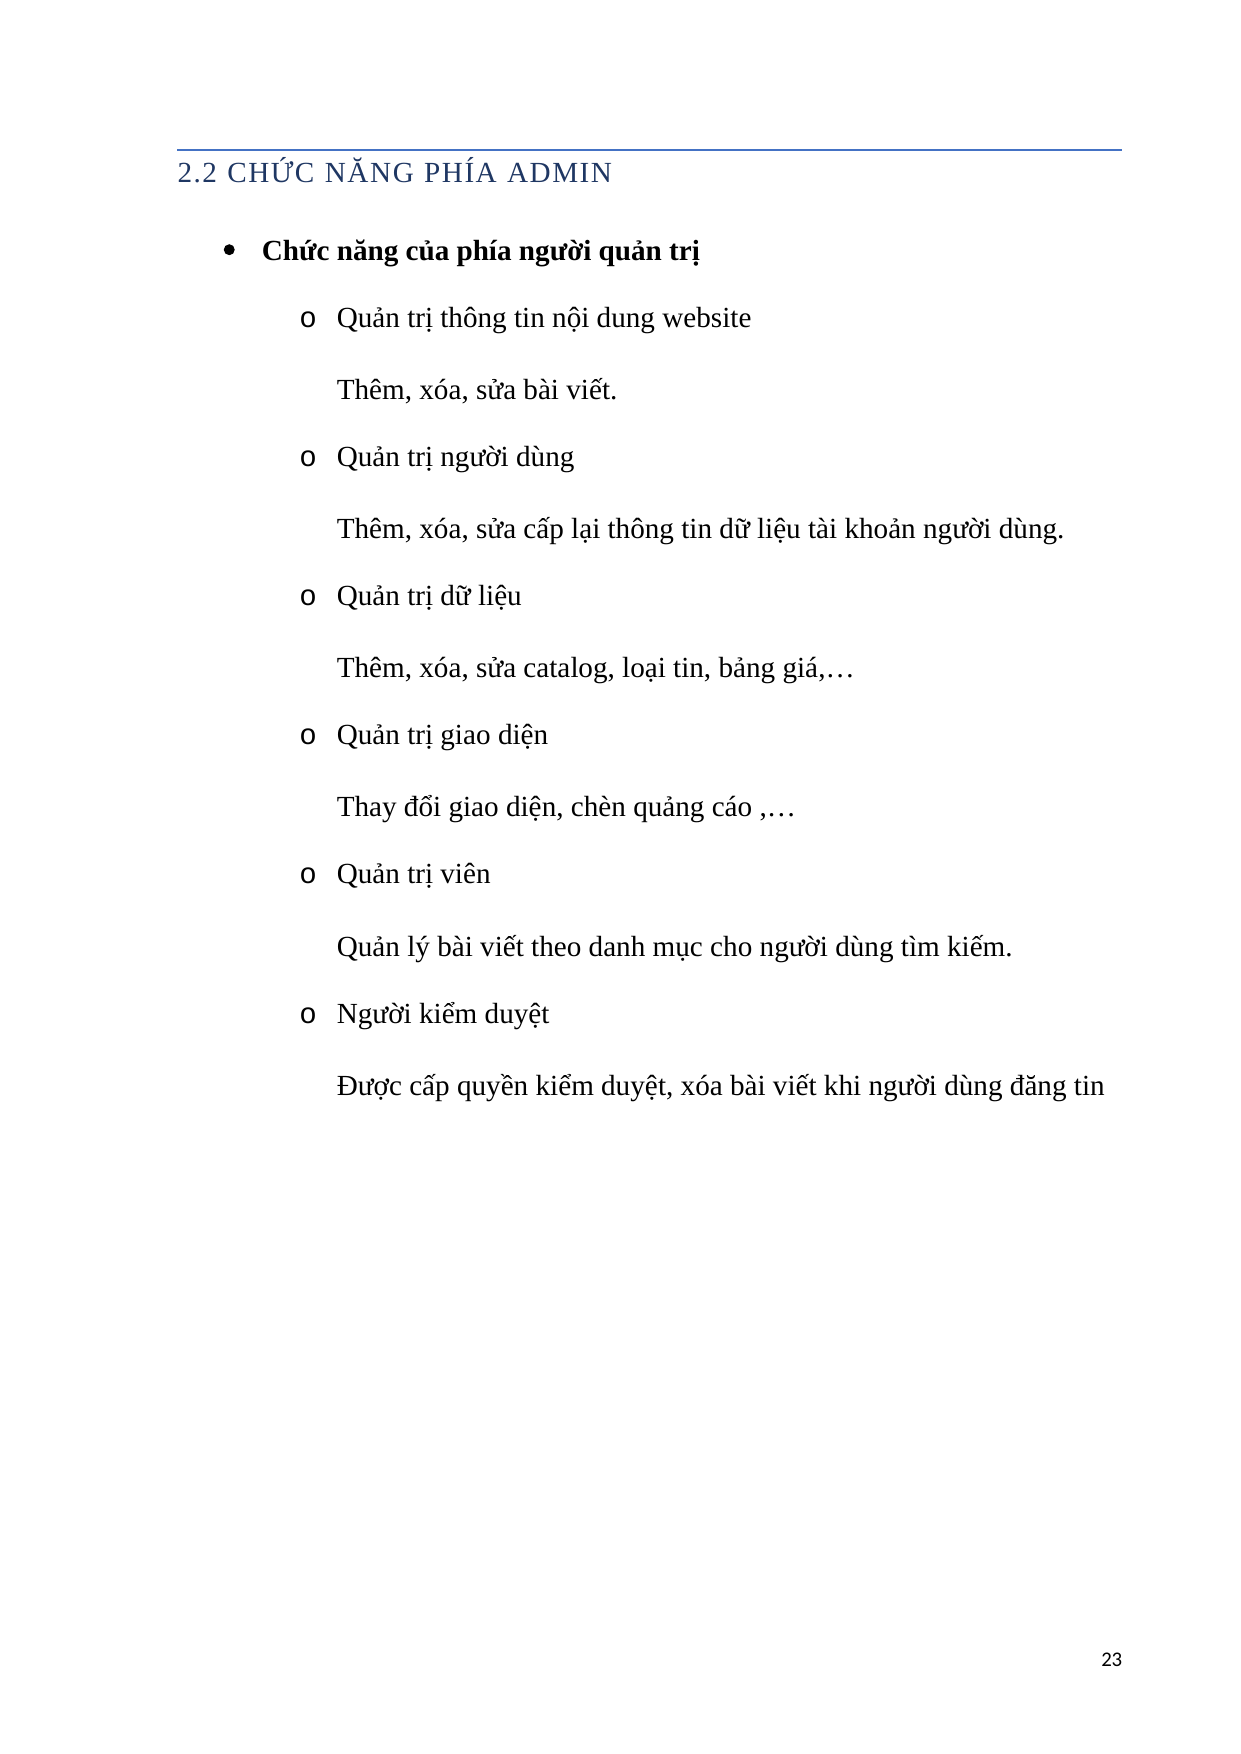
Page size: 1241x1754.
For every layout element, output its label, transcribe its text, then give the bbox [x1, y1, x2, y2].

list Quản trị giao diện [299, 717, 1122, 753]
list Thêm, xóa, sửa catalog, loại tin, bảng giá,… [337, 650, 1122, 684]
list Quản trị người dùng [299, 439, 1122, 475]
list Quản trị viên [299, 857, 1122, 893]
list Người kiểm duyệt [299, 996, 1122, 1032]
subtitle 2.2 Chức năng PHÍA ADMIN [177, 151, 1122, 189]
list Thêm, xóa, sửa bài viết. [337, 372, 1122, 406]
list Quản trị thông tin nội dung website [299, 300, 1122, 336]
list Được cấp quyền kiểm duyệt, xóa bài viết khi người dùng đăng tin [337, 1068, 1122, 1101]
list Thêm, xóa, sửa cấp lại thông tin dữ liệu tài khoản người dùng. [337, 511, 1122, 545]
list Quản lý bài viết theo danh mục cho người dùng tìm kiếm. [337, 929, 1122, 962]
list Thay đổi giao diện, chèn quảng cáo ,… [337, 789, 1122, 823]
list Quản trị dữ liệu [299, 578, 1122, 614]
list Chức năng của phía người quản trị [224, 233, 1122, 266]
